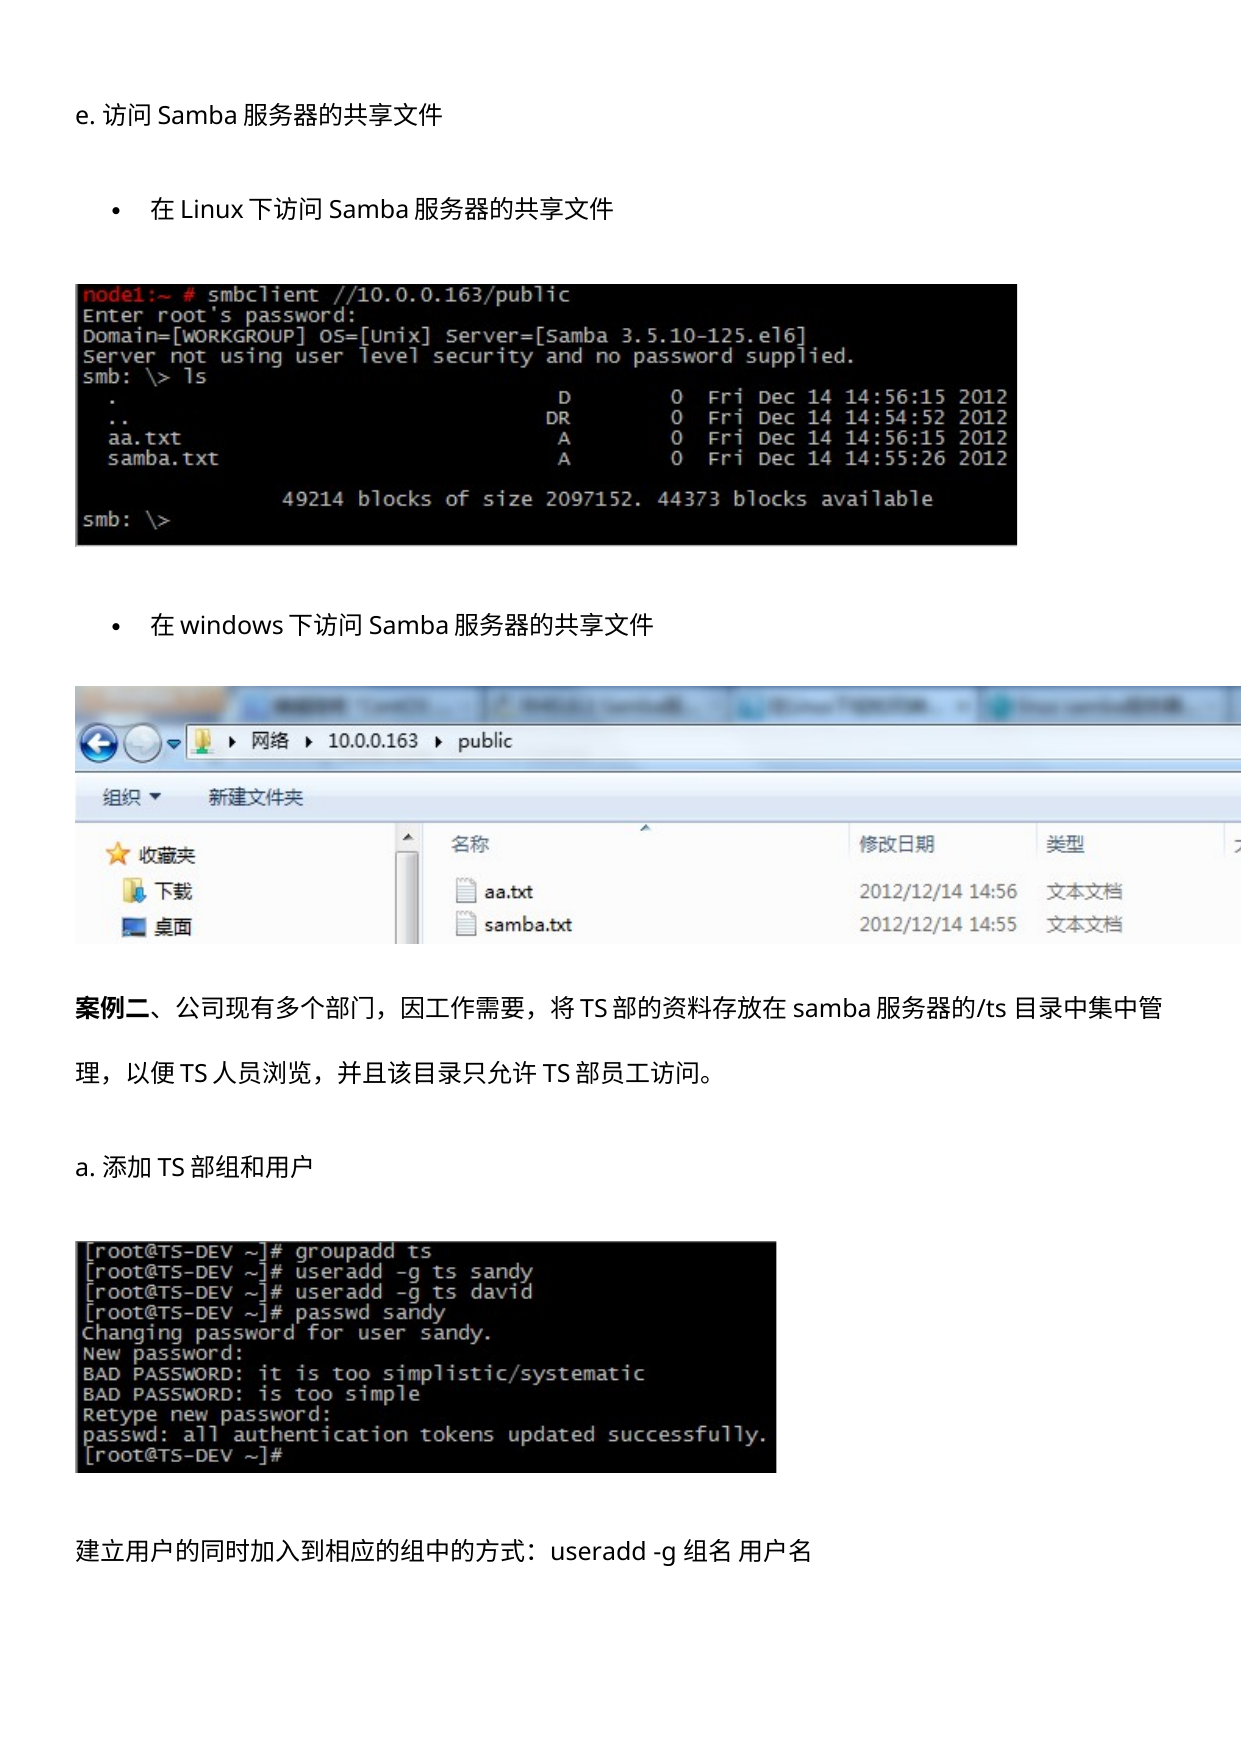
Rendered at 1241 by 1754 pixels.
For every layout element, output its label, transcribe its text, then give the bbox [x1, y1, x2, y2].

list 在Linux下访问Samba服务器的共享文件 [112, 175, 1165, 240]
list 在windows下访问Samba服务器的共享文件 [112, 591, 1165, 656]
text a. 添加TS部组和用户 [75, 1133, 1165, 1198]
picture [75, 284, 1018, 547]
text 案例二、公司现有多个部门，因工作需要，将TS部的资料存放在samba服务器的/ts 目录中集中管理，以便TS人员浏览，并且该目录只允许TS部员工访问。 [75, 974, 1165, 1104]
picture [75, 686, 1241, 944]
text 建立用户的同时加入到相应的组中的方式：useradd -g 组名 用户名 [75, 1517, 1165, 1582]
picture [75, 1241, 777, 1473]
text e. 访问Samba服务器的共享文件 [75, 81, 1165, 146]
